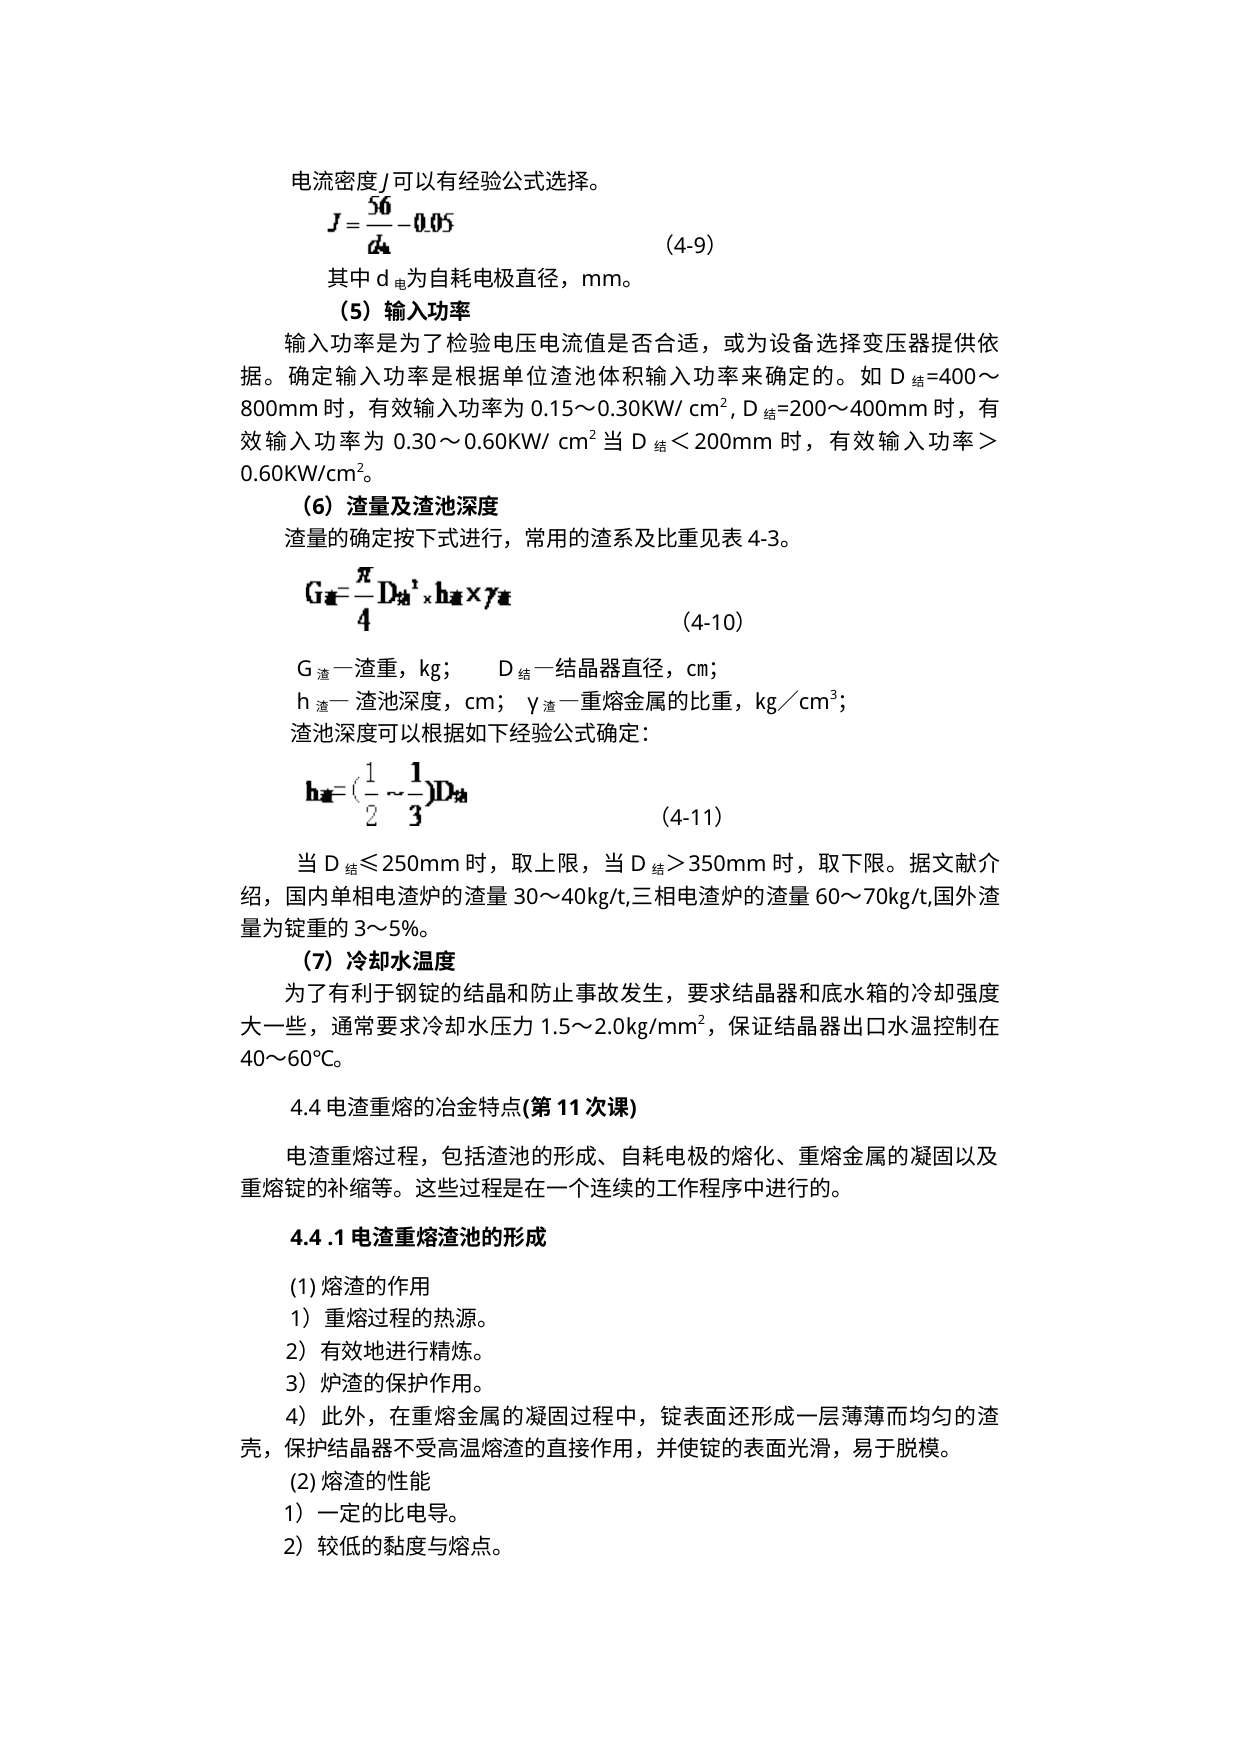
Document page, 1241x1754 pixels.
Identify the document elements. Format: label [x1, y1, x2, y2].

picture [305, 567, 511, 631]
picture [327, 196, 454, 254]
picture [305, 762, 468, 826]
table_cell [240, 162, 1000, 1561]
